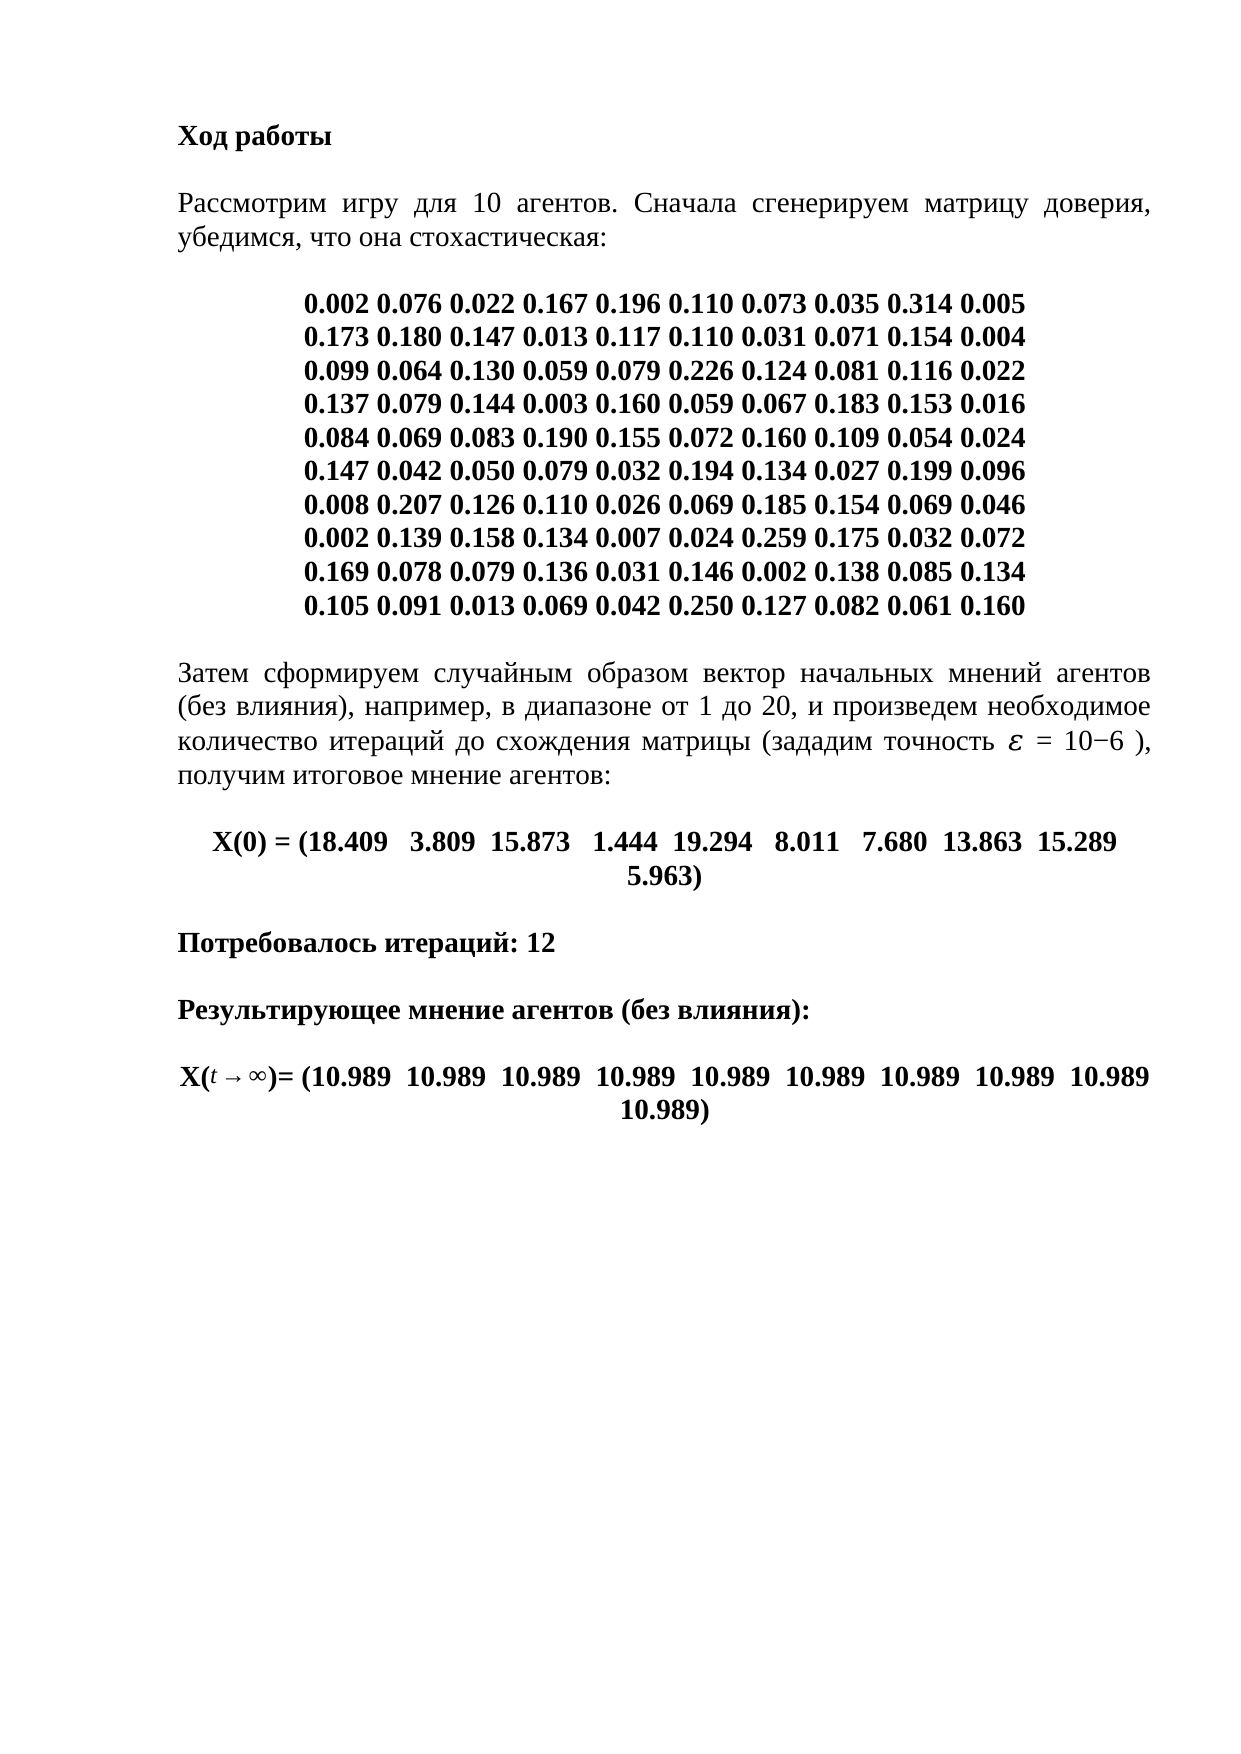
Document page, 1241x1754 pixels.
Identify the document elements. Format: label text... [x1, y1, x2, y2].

text 0.002 0.076 0.022 0.167 0.196 0.110 0.073 0.035 0.314 0.005 [177, 286, 1152, 319]
text 0.105 0.091 0.013 0.069 0.042 0.250 0.127 0.082 0.061 0.160 [177, 588, 1152, 621]
text Потребовалось итераций: 12 [177, 925, 1152, 958]
text Затем сформируем случайным образом вектор начальных мнений агентов (без влияния), например, в диапазоне от 1 до 20, и произведем необходимое количество итераций до схождения матрицы (зададим точность 𝜀 = 10−6 ), получим итоговое мнение агентов: [177, 655, 1152, 791]
text Ход работы [177, 118, 1152, 152]
text X(0) = (18.409 3.809 15.873 1.444 19.294 8.011 7.680 13.863 15.289 5.963) [177, 824, 1152, 891]
text 0.099 0.064 0.130 0.059 0.079 0.226 0.124 0.081 0.116 0.022 [177, 353, 1152, 386]
text 0.137 0.079 0.144 0.003 0.160 0.059 0.067 0.183 0.153 0.016 [177, 386, 1152, 420]
text 0.002 0.139 0.158 0.134 0.007 0.024 0.259 0.175 0.032 0.072 [177, 521, 1152, 554]
text 0.173 0.180 0.147 0.013 0.117 0.110 0.031 0.071 0.154 0.004 [177, 319, 1152, 353]
text Рассмотрим игру для 10 агентов. Сначала сгенерируем матрицу доверия, убедимся, что она стохастическая: [177, 185, 1152, 252]
text X()= (10.989 10.989 10.989 10.989 10.989 10.989 10.989 10.989 10.989 10.989) [177, 1059, 1152, 1126]
text Результирующее мнение агентов (без влияния): [177, 992, 1152, 1025]
text 0.084 0.069 0.083 0.190 0.155 0.072 0.160 0.109 0.054 0.024 [177, 420, 1152, 453]
text 0.169 0.078 0.079 0.136 0.031 0.146 0.002 0.138 0.085 0.134 [177, 554, 1152, 588]
text 0.008 0.207 0.126 0.110 0.026 0.069 0.185 0.154 0.069 0.046 [177, 487, 1152, 521]
text 0.147 0.042 0.050 0.079 0.032 0.194 0.134 0.027 0.199 0.096 [177, 453, 1152, 487]
